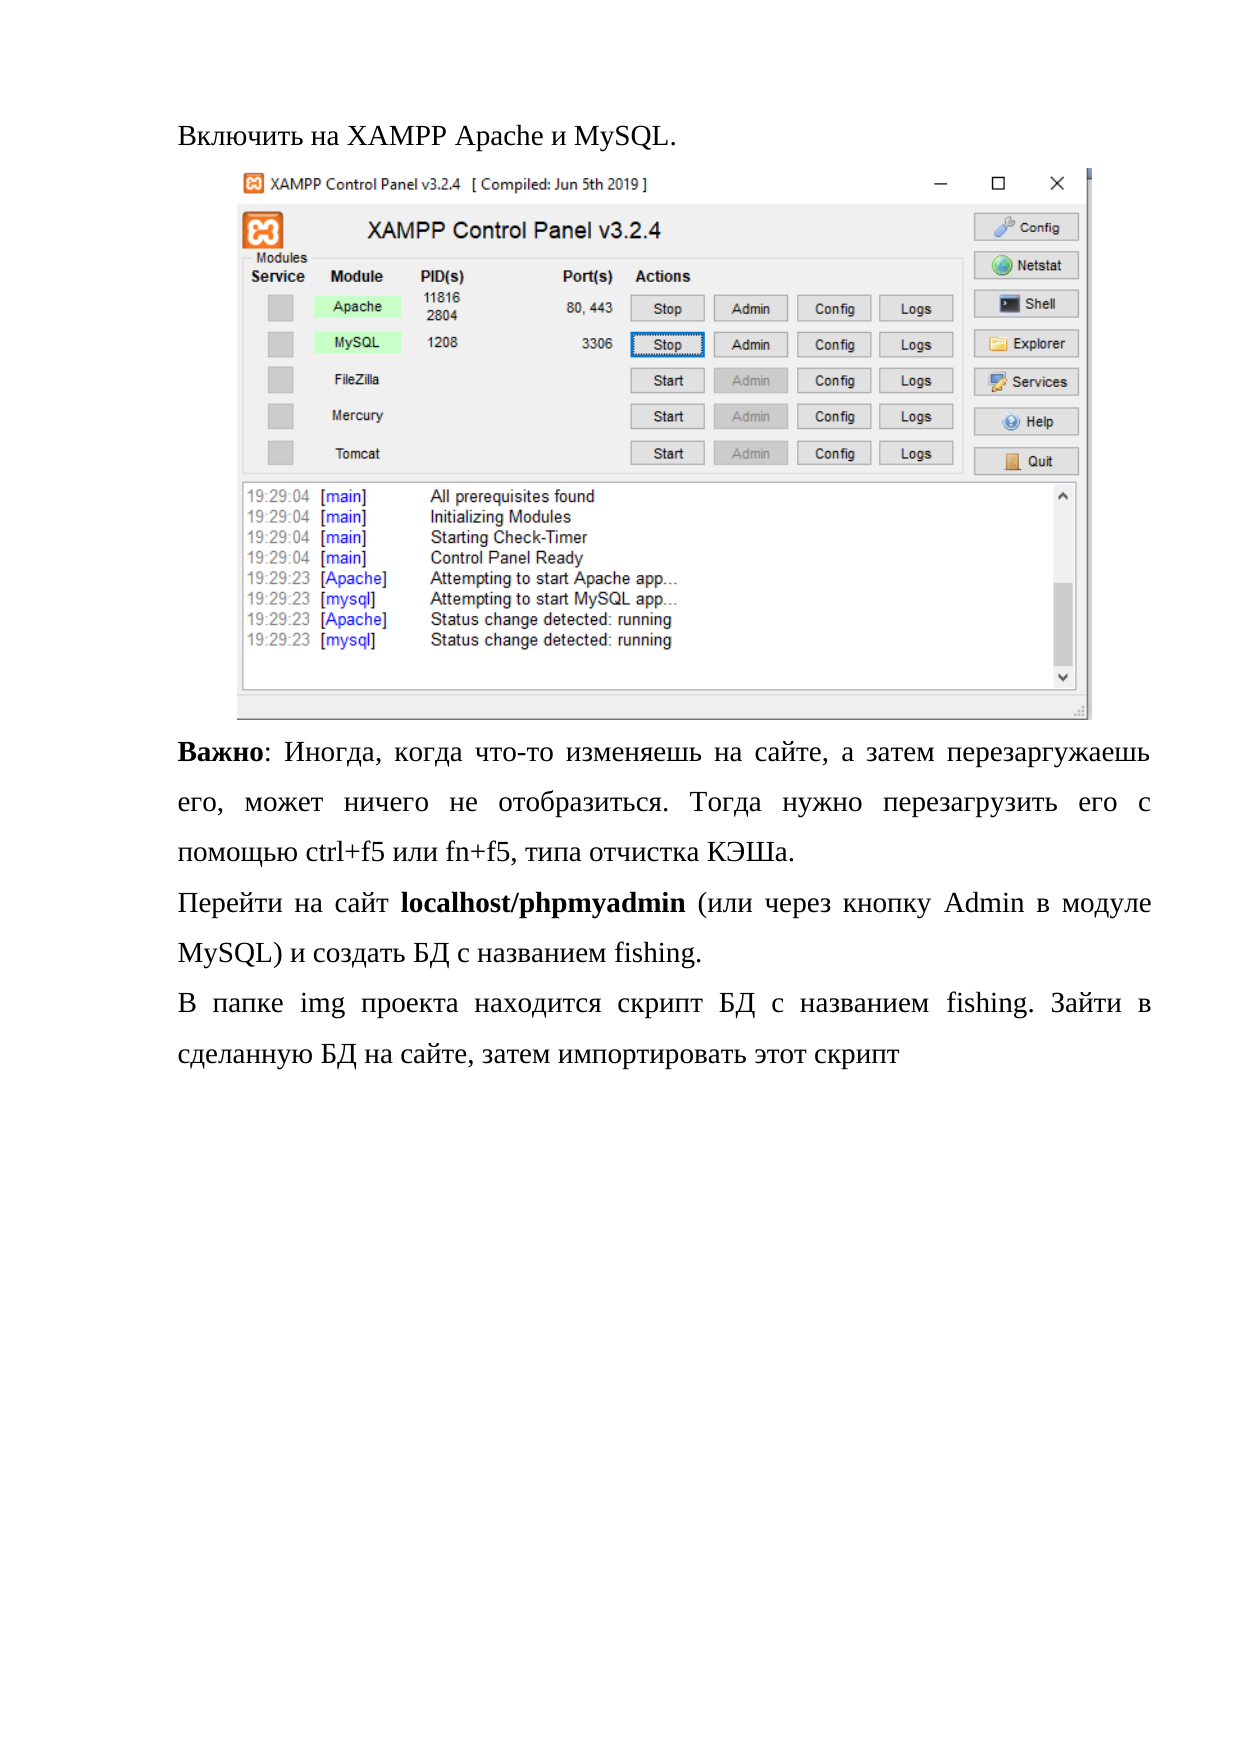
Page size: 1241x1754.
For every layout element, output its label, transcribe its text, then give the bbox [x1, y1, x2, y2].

picture [237, 168, 1092, 720]
text Включить на XAMPP Apache и MySQL. [177, 118, 1152, 152]
text В папке img проекта находится скрипт БД с названием fishing. Зайти в сделанную БД на сайте, затем импортировать этот скрипт [177, 986, 1152, 1069]
text Важно: Иногда, когда что-то изменяешь на сайте, а затем перезаргужаешь его, может ничего не отобразиться. Тогда нужно перезагрузить его с помощью ctrl+f5 или fn+f5, типа отчистка КЭШа. [177, 734, 1152, 868]
text Перейти на сайт localhost/phpmyadmin (или через кнопку Admin в модуле MySQL) и создать БД с названием fishing. [177, 885, 1152, 969]
